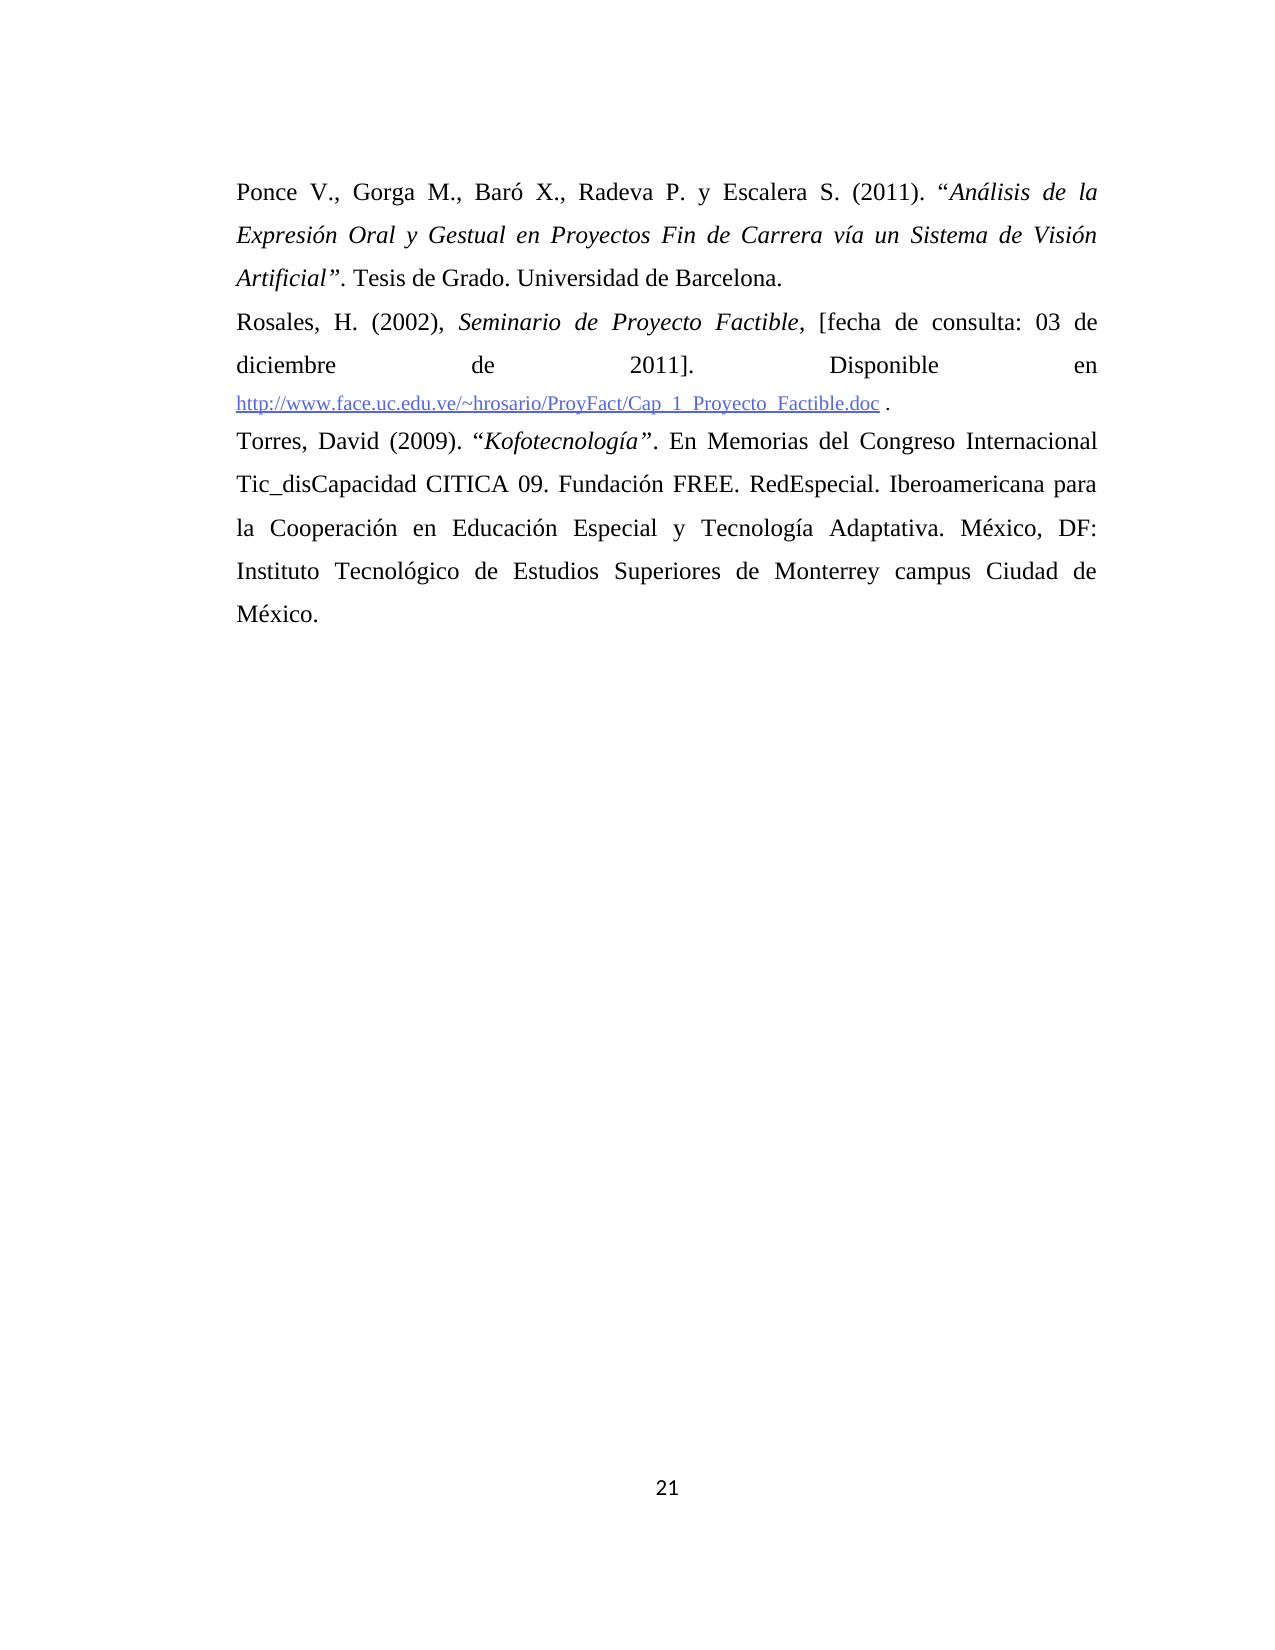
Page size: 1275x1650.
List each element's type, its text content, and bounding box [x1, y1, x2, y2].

text Torres, David (2009). “Kofotecnología”. En Memorias del Congreso Internacional Tic_disCapacidad CITICA 09. Fundación FREE. RedEspecial. Iberoamericana para la Cooperación en Educación Especial y Tecnología Adaptativa. México, DF: Instituto Tecnológico de Estudios Superiores de Monterrey campus Ciudad de México. [236, 426, 1098, 628]
text Rosales, H. (2002), Seminario de Proyecto Factible, [fecha de consulta: 03 de diciembre de 2011]. Disponible en http://www.face.uc.edu.ve/~hrosario/ProyFact/Cap_1_Proyecto_Factible.doc . [236, 307, 1098, 414]
text Ponce V., Gorga M., Baró X., Radeva P. y Escalera S. (2011). “Análisis de la Expresión Oral y Gestual en Proyectos Fin de Carrera vía un Sistema de Visión Artificial”. Tesis de Grado. Universidad de Barcelona. [236, 177, 1098, 292]
